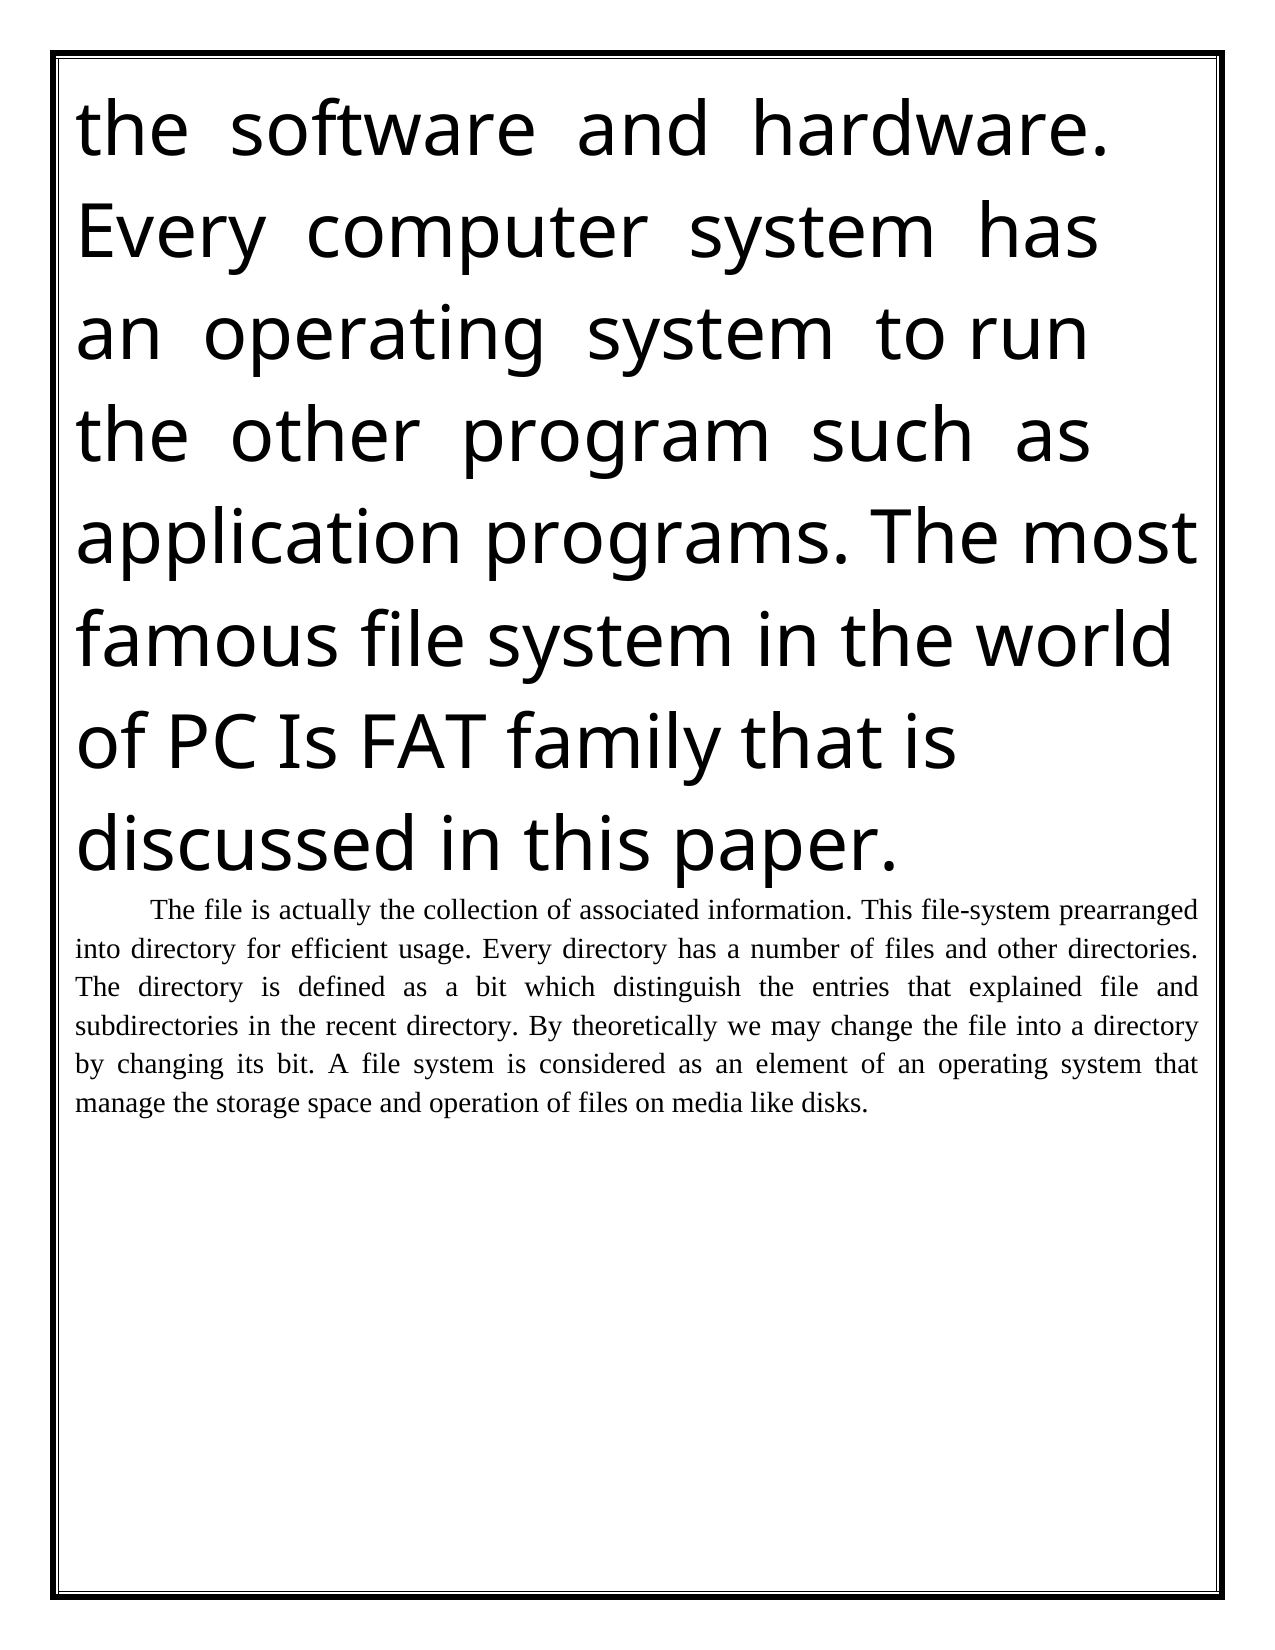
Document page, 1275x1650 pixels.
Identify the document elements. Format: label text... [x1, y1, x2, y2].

text application programs. The most famous file system in the world of PC Is FAT family that is discussed in this paper. [75, 484, 1200, 892]
text the software and hardware. Every computer system has an operating system to run the other program such as [75, 75, 1200, 484]
text The file is actually the collection of associated information. This file-system prearranged into directory for efficient usage. Every directory has a number of files and other directories. The directory is defined as a bit which distinguish the entries that explained file and subdirectories in the recent directory. By theoretically we may change the file into a directory by changing its bit. A file system is considered as an element of an operating system that manage the storage space and operation of files on media like disks. [75, 892, 1200, 1119]
